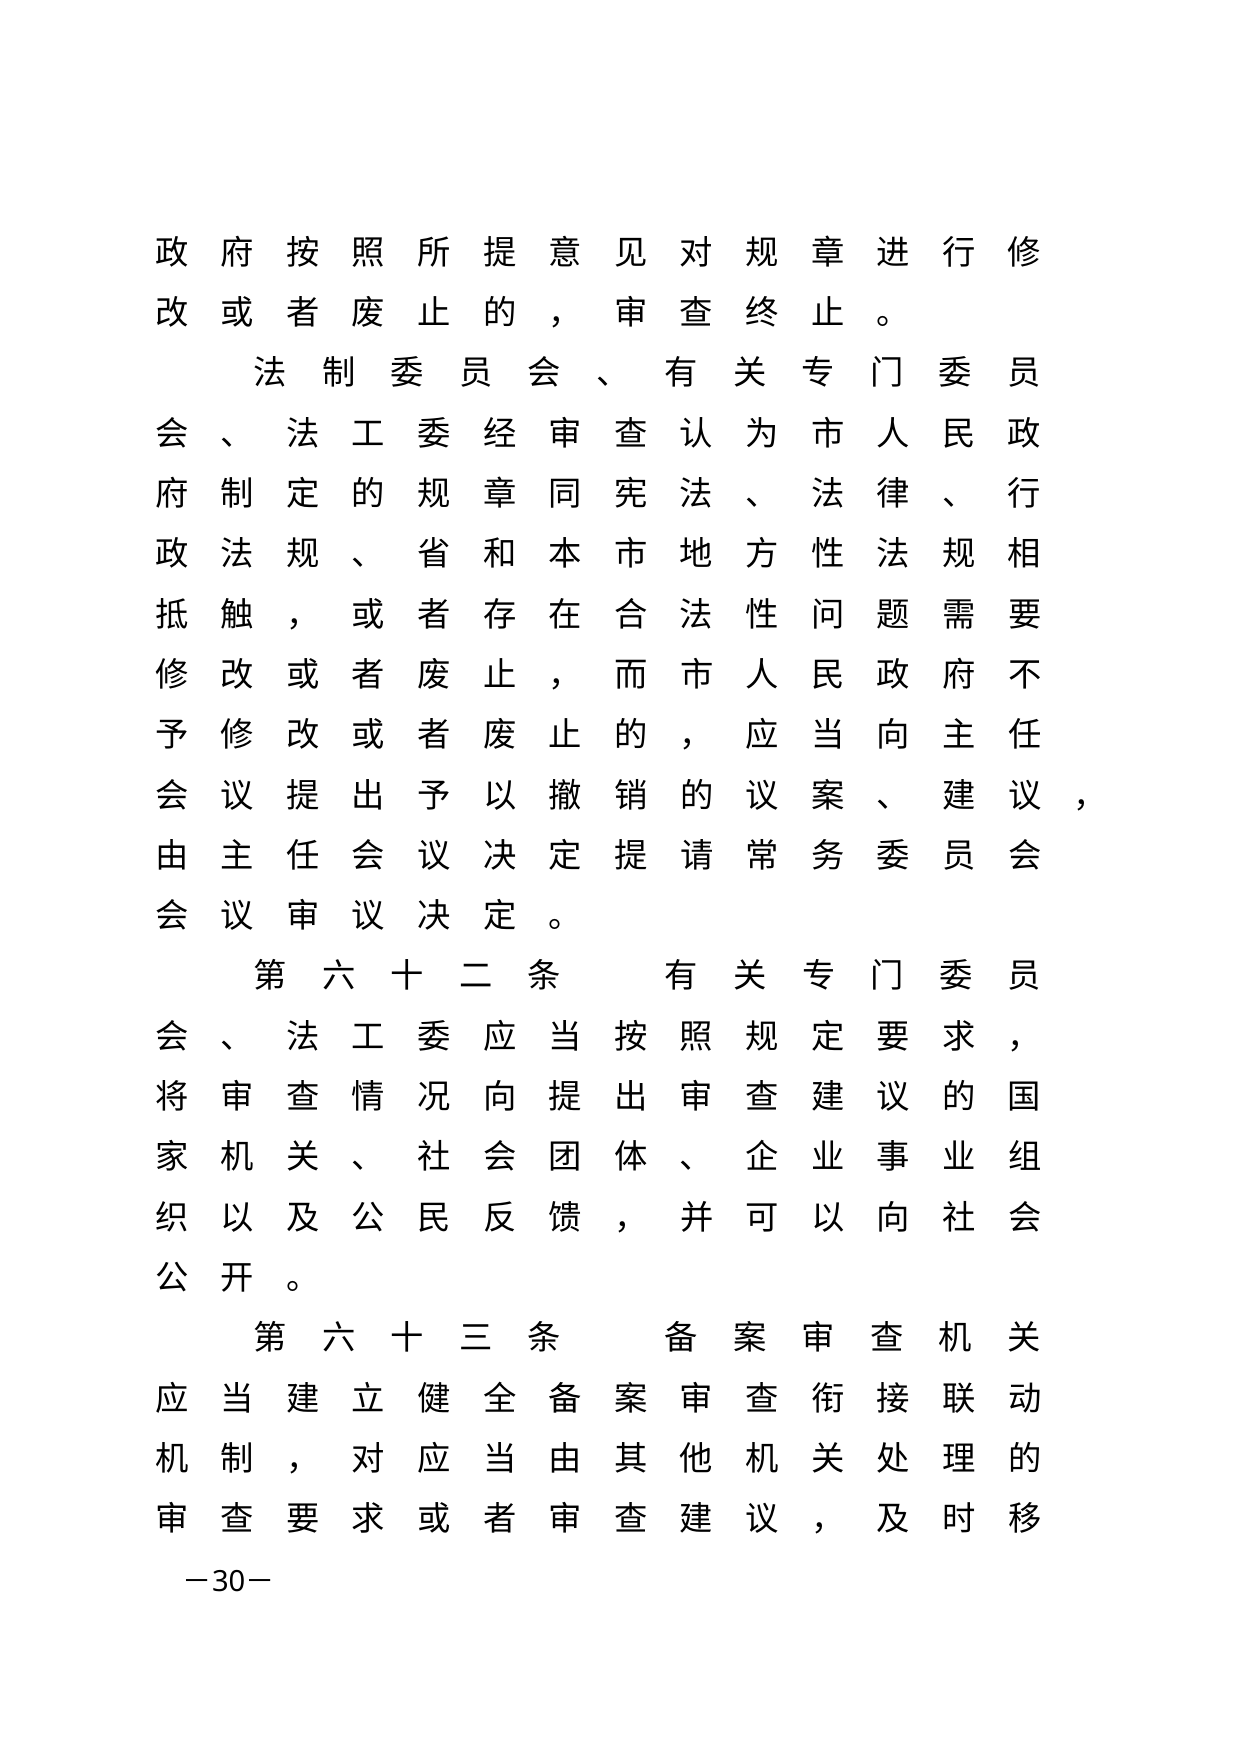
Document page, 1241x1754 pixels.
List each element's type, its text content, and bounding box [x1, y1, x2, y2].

text 法制委员会、有关专门委员会、法工委经审查认为市人民政府制定的规章同宪法、法律、行政法规、省和本市地方性法规相抵触，或者存在合法性问题需要修改或者废止，而市人民政府不予修改或者废止的，应当向主任会议提出予以撤销的议案、建议，由主任会议决定提请常务委员会会议审议决定。 [155, 340, 1073, 943]
text 第六十二条 有关专门委员会、法工委应当按照规定要求，将审查情况向提出审查建议的国家机关、社会团体、企业事业组织以及公民反馈，并可以向社会公开。 [155, 943, 1073, 1305]
text 法制委员会、有关专门委员会、法工委根据前款规定，向市人民政府提出审查意见，市人民政府按照所提意见对规章进行修改或者废止的，审查终止。 [155, 219, 1073, 340]
text 第六十三条 备案审查机关应当建立健全备案审查衔接联动机制，对应当由其他机关处理的审查要求或者审查建议，及时移送有关机关处理。 [155, 1305, 1073, 1546]
